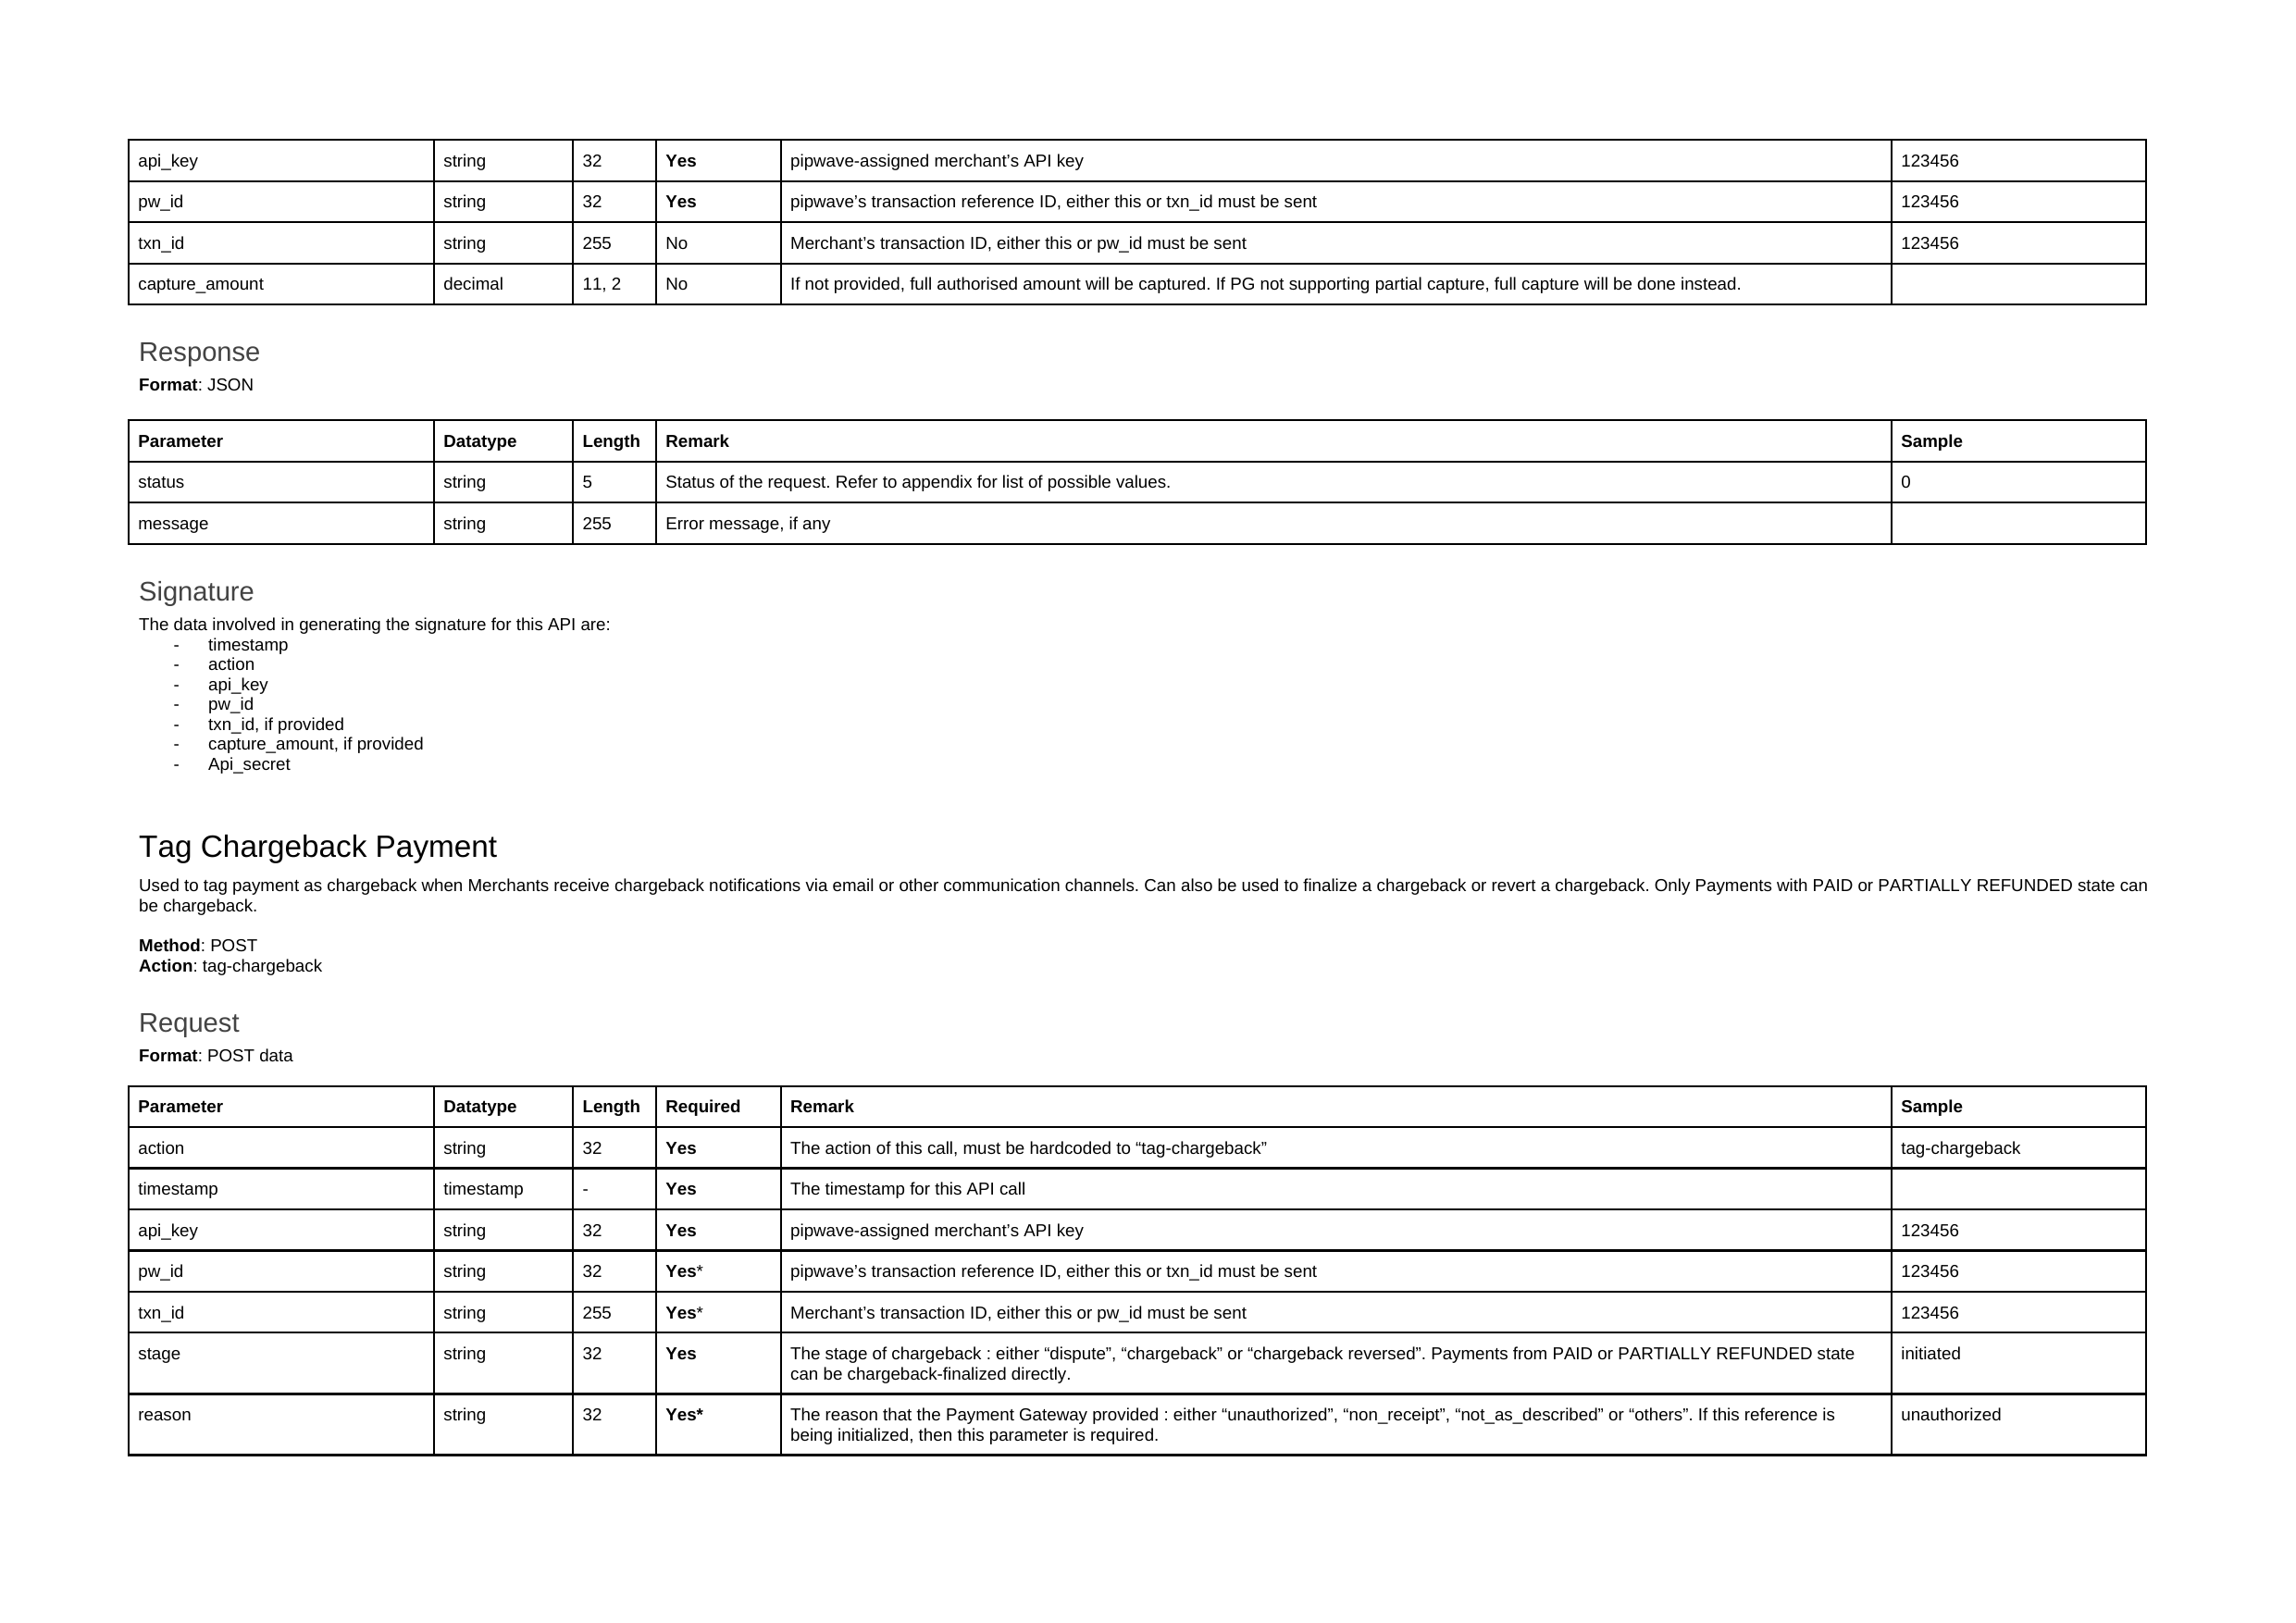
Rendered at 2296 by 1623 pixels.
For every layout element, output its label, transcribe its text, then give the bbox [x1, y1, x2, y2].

table_cell 32 [574, 1252, 655, 1291]
table_cell 123456 [1893, 182, 2145, 221]
table_cell [1893, 265, 2145, 304]
table_header Remark [657, 421, 1891, 461]
table_cell Error message, if any [657, 503, 1891, 543]
list action [173, 654, 2156, 674]
table_header Sample [1893, 1087, 2145, 1126]
table_cell 32 [574, 1395, 655, 1454]
table_header Datatype [435, 1087, 572, 1126]
subtitle Response [139, 336, 2156, 367]
table_cell Yes [657, 1333, 780, 1393]
text Used to tag payment as chargeback when Merchants receive chargeback notifications via email or other communication channels. Can also be used to finalize a chargeback or revert a chargeback. Only Payments with PAID or PARTIALLY REFUNDED state can be chargeback. [139, 875, 2156, 915]
list capture_amount, if provided [173, 734, 2156, 754]
table_cell If not provided, full authorised amount will be captured. If PG not supporting partial capture, full capture will be done instead. [782, 265, 1891, 304]
table_cell string [435, 463, 572, 502]
table_cell pipwave’s transaction reference ID, either this or txn_id must be sent [782, 1252, 1891, 1291]
table_cell 32 [574, 1210, 655, 1249]
subtitle Request [139, 1006, 2156, 1037]
table_header Datatype [435, 421, 572, 461]
table_cell initiated [1893, 1333, 2145, 1393]
table_cell 123456 [1893, 1210, 2145, 1249]
table_cell 255 [574, 1293, 655, 1332]
table_cell string [435, 182, 572, 221]
table_cell Yes [657, 1128, 780, 1167]
text Format: POST data [139, 1045, 2156, 1065]
table_cell string [435, 1210, 572, 1249]
table_cell Yes* [657, 1252, 780, 1291]
table_cell decimal [435, 265, 572, 304]
table_cell stage [130, 1333, 433, 1393]
table_cell timestamp [435, 1170, 572, 1208]
table_cell api_key [130, 141, 433, 180]
table_cell string [435, 1333, 572, 1393]
text The data involved in generating the signature for this API are: [139, 614, 2156, 634]
table_cell No [657, 223, 780, 262]
table_cell pw_id [130, 182, 433, 221]
table_cell pipwave-assigned merchant’s API key [782, 1210, 1891, 1249]
table_header Length [574, 421, 655, 461]
table_cell 123456 [1893, 1293, 2145, 1332]
table_cell message [130, 503, 433, 543]
table_header Parameter [130, 1087, 433, 1126]
table_cell 32 [574, 1333, 655, 1393]
table_cell 255 [574, 223, 655, 262]
table_header Parameter [130, 421, 433, 461]
table_cell The stage of chargeback : either “dispute”, “chargeback” or “chargeback reversed”. Payments from PAID or PARTIALLY REFUNDED state can be chargeback-finalized directly. [782, 1333, 1891, 1393]
table_cell The reason that the Payment Gateway provided : either “unauthorized”, “non_receipt”, “not_as_described” or “others”. If this reference is being initialized, then this parameter is required. [782, 1395, 1891, 1454]
list pw_id [173, 694, 2156, 714]
list timestamp [173, 634, 2156, 654]
table_cell 32 [574, 1128, 655, 1167]
table_header Sample [1893, 421, 2145, 461]
table_cell Merchant’s transaction ID, either this or pw_id must be sent [782, 1293, 1891, 1332]
text Action: tag-chargeback [139, 956, 2156, 975]
table_cell api_key [130, 1210, 433, 1249]
table_cell txn_id [130, 1293, 433, 1332]
table_cell capture_amount [130, 265, 433, 304]
table_cell [1893, 503, 2145, 543]
table_cell string [435, 1128, 572, 1167]
table_cell pipwave’s transaction reference ID, either this or txn_id must be sent [782, 182, 1891, 221]
table_cell pipwave-assigned merchant’s API key [782, 141, 1891, 180]
table_cell 123456 [1893, 223, 2145, 262]
table_cell txn_id [130, 223, 433, 262]
subtitle Tag Chargeback Payment [139, 828, 2156, 864]
table_cell The action of this call, must be hardcoded to “tag-chargeback” [782, 1128, 1891, 1167]
table_cell 32 [574, 182, 655, 221]
table_cell No [657, 265, 780, 304]
list Api_secret [173, 754, 2156, 774]
subtitle Signature [139, 576, 2156, 607]
table_cell 123456 [1893, 141, 2145, 180]
table_cell unauthorized [1893, 1395, 2145, 1454]
table_cell tag-chargeback [1893, 1128, 2145, 1167]
table_cell reason [130, 1395, 433, 1454]
table_cell Merchant’s transaction ID, either this or pw_id must be sent [782, 223, 1891, 262]
table_cell action [130, 1128, 433, 1167]
table_cell string [435, 223, 572, 262]
table_cell - [574, 1170, 655, 1208]
table_cell 11, 2 [574, 265, 655, 304]
table_cell Yes* [657, 1293, 780, 1332]
list txn_id, if provided [173, 714, 2156, 734]
table_cell string [435, 1293, 572, 1332]
table_cell status [130, 463, 433, 502]
table_cell timestamp [130, 1170, 433, 1208]
table_header Required [657, 1087, 780, 1126]
table_cell Yes [657, 141, 780, 180]
list api_key [173, 674, 2156, 694]
table_cell string [435, 1395, 572, 1454]
table_cell string [435, 503, 572, 543]
table_cell The timestamp for this API call [782, 1170, 1891, 1208]
table_cell string [435, 141, 572, 180]
table_cell Status of the request. Refer to appendix for list of possible values. [657, 463, 1891, 502]
table_cell 123456 [1893, 1252, 2145, 1291]
table_header Length [574, 1087, 655, 1126]
table_header Remark [782, 1087, 1891, 1126]
table_cell Yes [657, 182, 780, 221]
table_cell 255 [574, 503, 655, 543]
text Method: POST [139, 935, 2156, 956]
table_cell [1893, 1170, 2145, 1208]
text Format: JSON [139, 375, 2156, 395]
table_cell string [435, 1252, 572, 1291]
table_cell 32 [574, 141, 655, 180]
table_cell Yes [657, 1170, 780, 1208]
table_cell Yes* [657, 1395, 780, 1454]
table_cell 5 [574, 463, 655, 502]
table_cell pw_id [130, 1252, 433, 1291]
table_cell Yes [657, 1210, 780, 1249]
table_cell 0 [1893, 463, 2145, 502]
